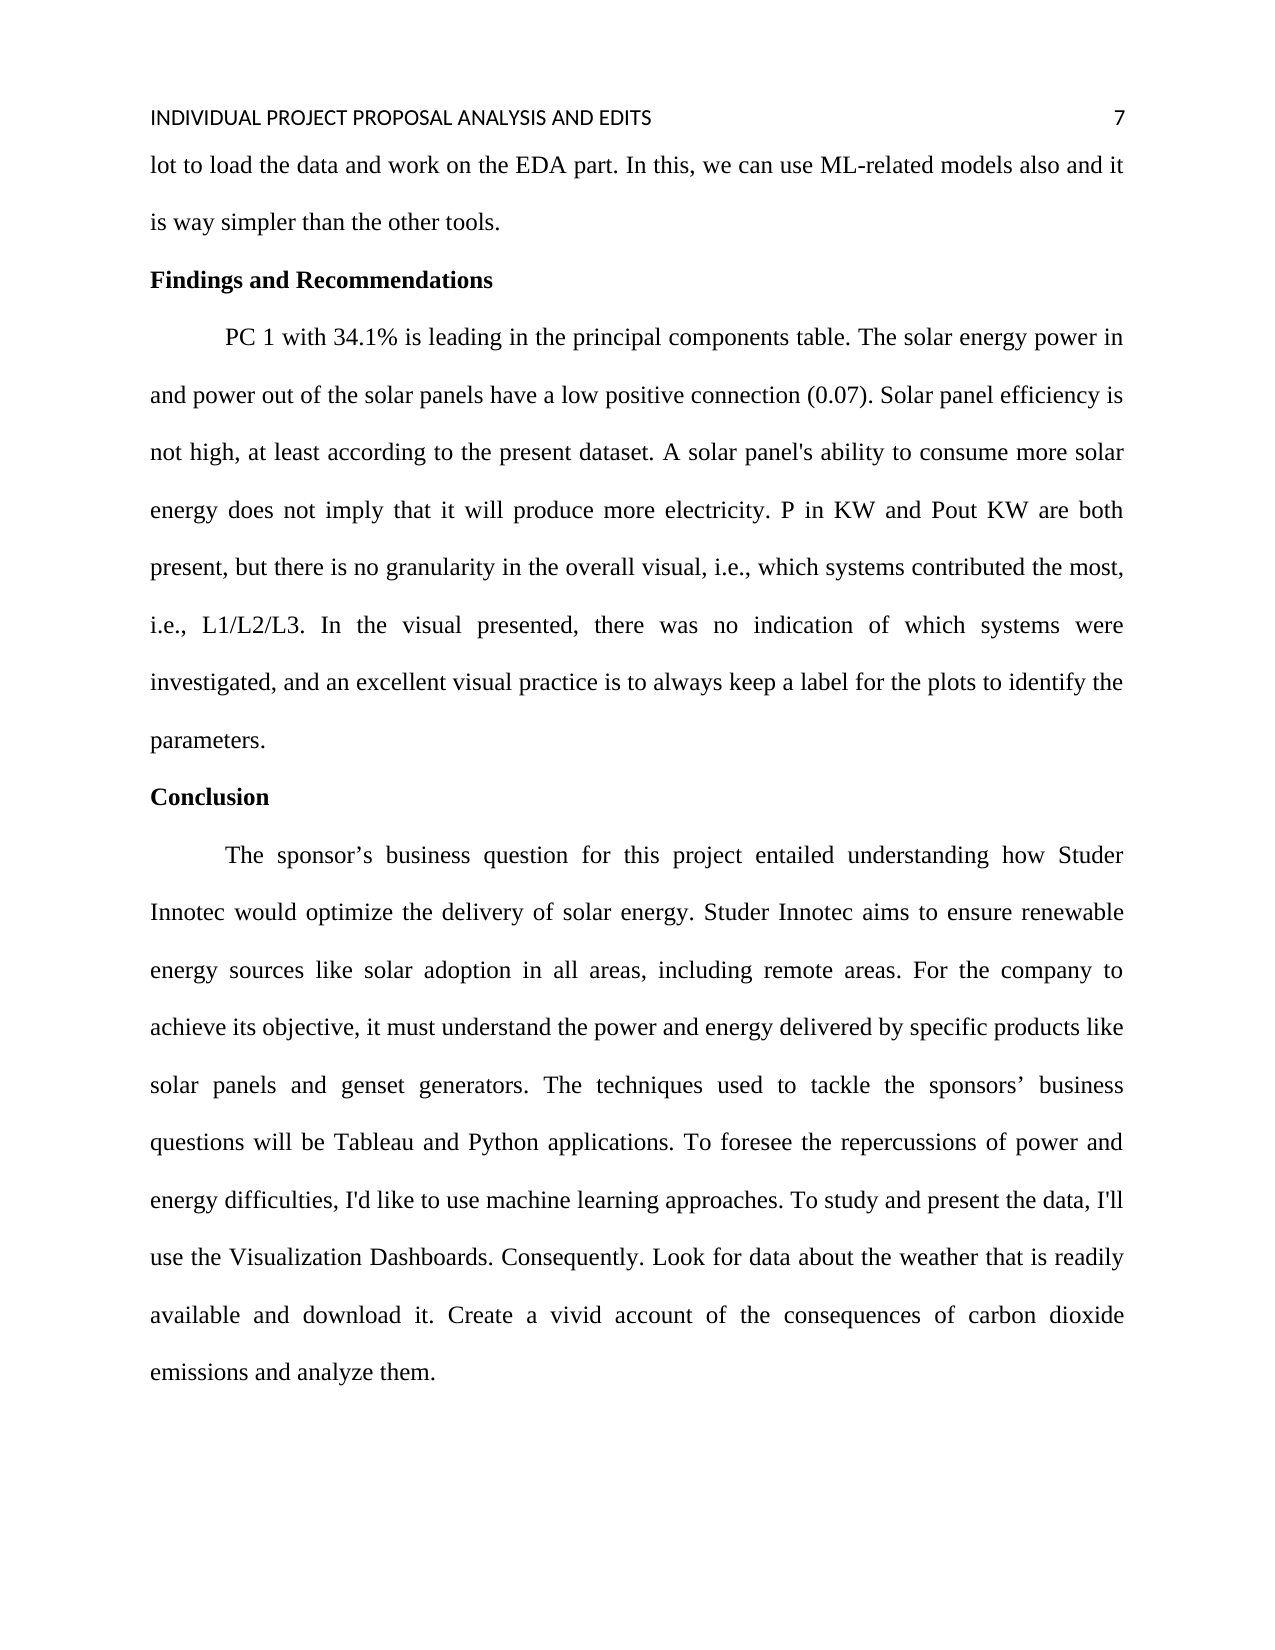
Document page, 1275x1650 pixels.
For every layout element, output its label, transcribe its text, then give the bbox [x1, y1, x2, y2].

text The sponsor’s business question for this project entailed understanding how Studer Innotec would optimize the delivery of solar energy. Studer Innotec aims to ensure renewable energy sources like solar adoption in all areas, including remote areas. For the company to achieve its objective, it must understand the power and energy delivered by specific products like solar panels and genset generators. The techniques used to tackle the sponsors’ business questions will be Tableau and Python applications. To foresee the repercussions of power and energy difficulties, I'd like to use machine learning approaches. To study and present the data, I'll use the Visualization Dashboards. Consequently. Look for data about the weather that is readily available and download it. Create a vivid account of the consequences of carbon dioxide emissions and analyze them. [150, 840, 1125, 1386]
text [150, 150, 1125, 236]
text Findings and Recommendations [150, 265, 1125, 294]
text PC 1 with 34.1% is leading in the principal components table. The solar energy power in and power out of the solar panels have a low positive connection (0.07). Solar panel efficiency is not high, at least according to the present dataset. A solar panel's ability to consume more solar energy does not imply that it will produce more electricity. P in KW and Pout KW are both present, but there is no granularity in the overall visual, i.e., which systems contributed the most, i.e., L1/L2/L3. In the visual presented, there was no indication of which systems were investigated, and an excellent visual practice is to always keep a label for the plots to identify the parameters. [150, 322, 1125, 754]
text Conclusion [150, 782, 1125, 811]
